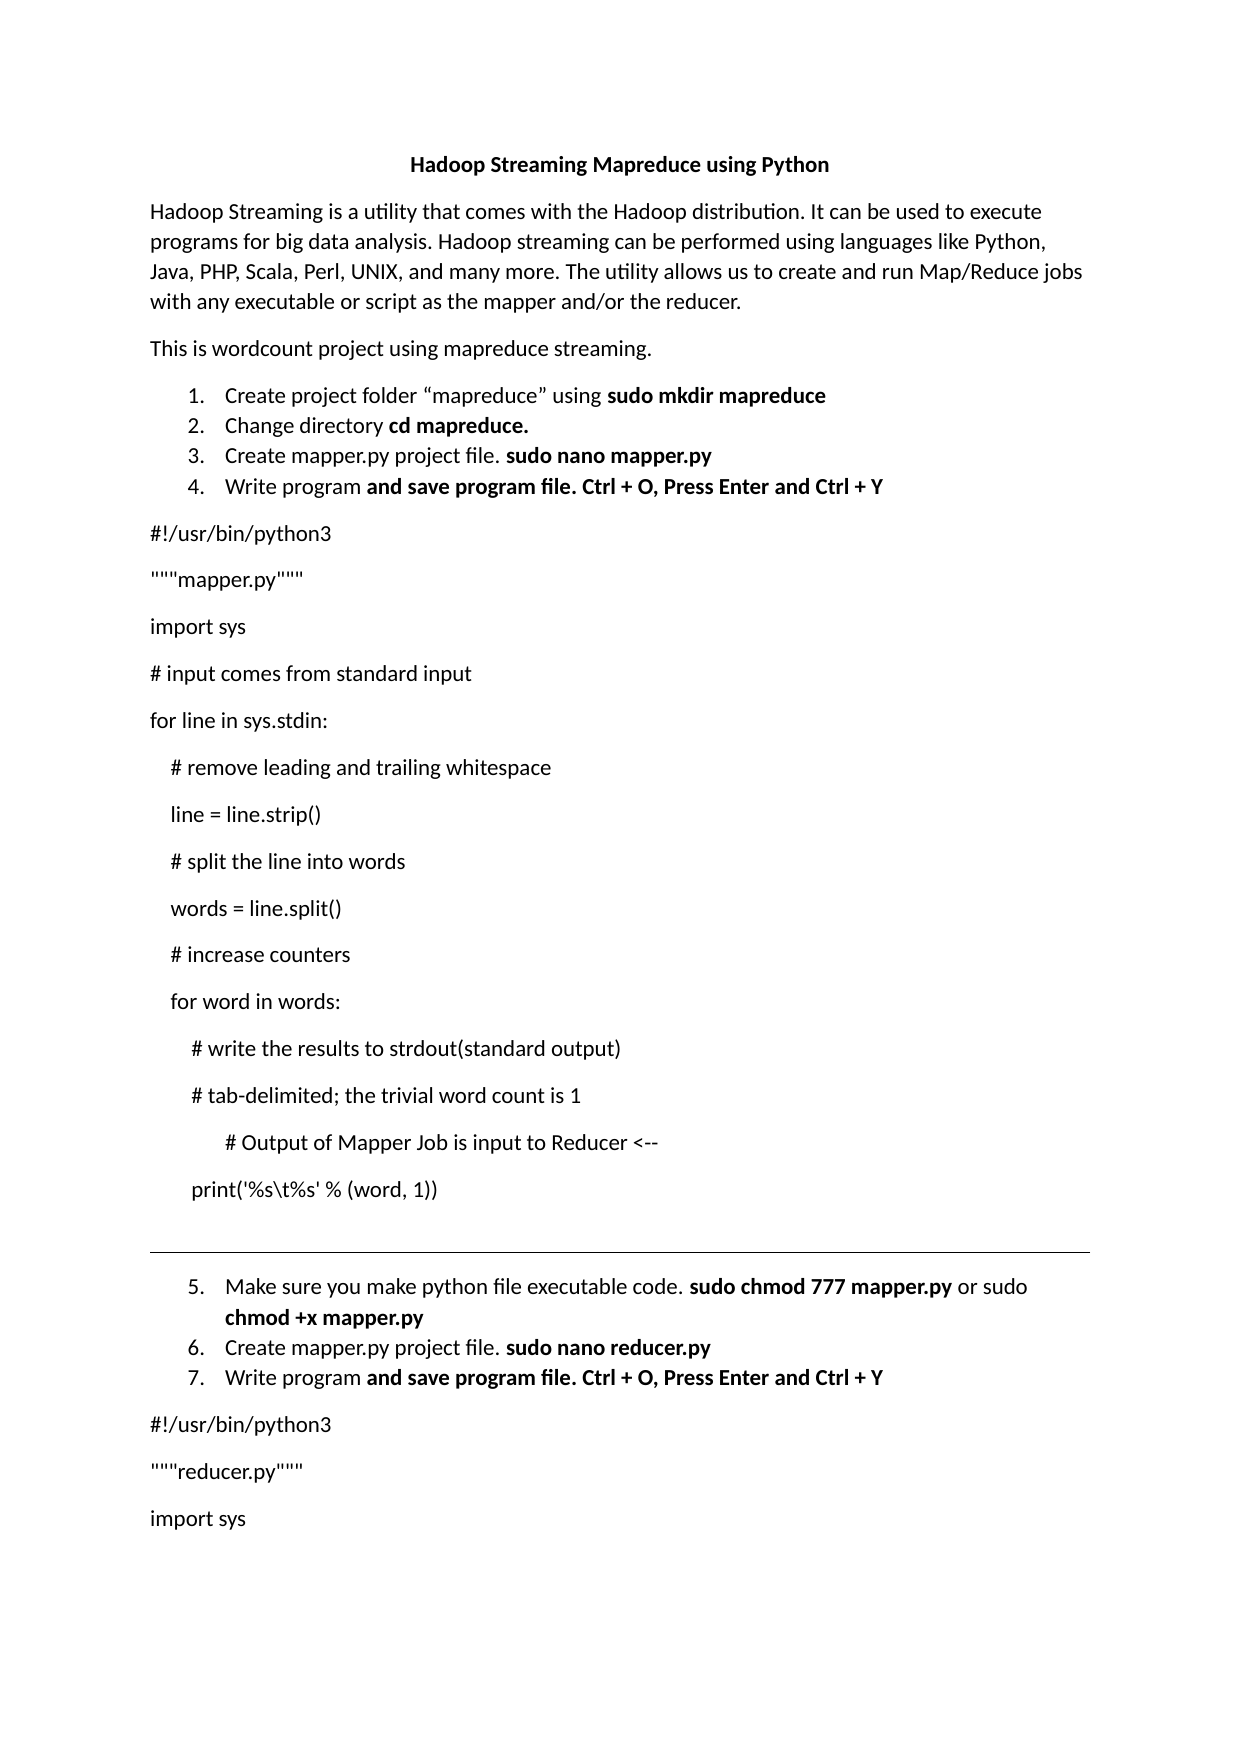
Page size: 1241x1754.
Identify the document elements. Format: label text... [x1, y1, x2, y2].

text """reducer.py""" [150, 1457, 1090, 1485]
text #!/usr/bin/python3 [150, 1410, 1090, 1438]
list Create project folder “mapreduce” using sudo mkdir mapreduce [187, 381, 1090, 409]
list Write program and save program file. Ctrl + O, Press Enter and Ctrl + Y [187, 472, 1090, 500]
text # remove leading and trailing whitespace [150, 753, 1090, 781]
text """mapper.py""" [150, 566, 1090, 594]
text # increase counters [150, 941, 1090, 969]
text # tab-delimited; the trivial word count is 1 [150, 1081, 1090, 1109]
text # Output of Mapper Job is input to Reducer <-- [150, 1128, 1090, 1156]
text # write the results to strdout(standard output) [150, 1034, 1090, 1062]
text # split the line into words [150, 847, 1090, 875]
text # input comes from standard input [150, 659, 1090, 687]
list Change directory cd mapreduce. [187, 411, 1090, 439]
list Write program and save program file. Ctrl + O, Press Enter and Ctrl + Y [187, 1363, 1090, 1391]
text words = line.split() [150, 894, 1090, 922]
text print('%s\t%s' % (word, 1)) [150, 1175, 1090, 1203]
text for line in sys.stdin: [150, 706, 1090, 734]
list Create mapper.py project file. sudo nano reducer.py [187, 1333, 1090, 1361]
text import sys [150, 1504, 1090, 1532]
text import sys [150, 612, 1090, 641]
text This is wordcount project using mapreduce streaming. [150, 334, 1090, 362]
list Create mapper.py project file. sudo nano mapper.py [187, 442, 1090, 470]
list Make sure you make python file executable code. sudo chmod 777 mapper.py or sudo chmod +x mapper.py [187, 1272, 1090, 1331]
text for word in words: [150, 987, 1090, 1016]
text Hadoop Streaming Mapreduce using Python [150, 150, 1090, 178]
text #!/usr/bin/python3 [150, 519, 1090, 547]
text Hadoop Streaming is a utility that comes with the Hadoop distribution. It can be used to execute programs for big data analysis. Hadoop streaming can be performed using languages like Python, Java, PHP, Scala, Perl, UNIX, and many more. The utility allows us to create and run Map/Reduce jobs with any executable or script as the mapper and/or the reducer. [150, 197, 1090, 316]
text line = line.strip() [150, 800, 1090, 828]
